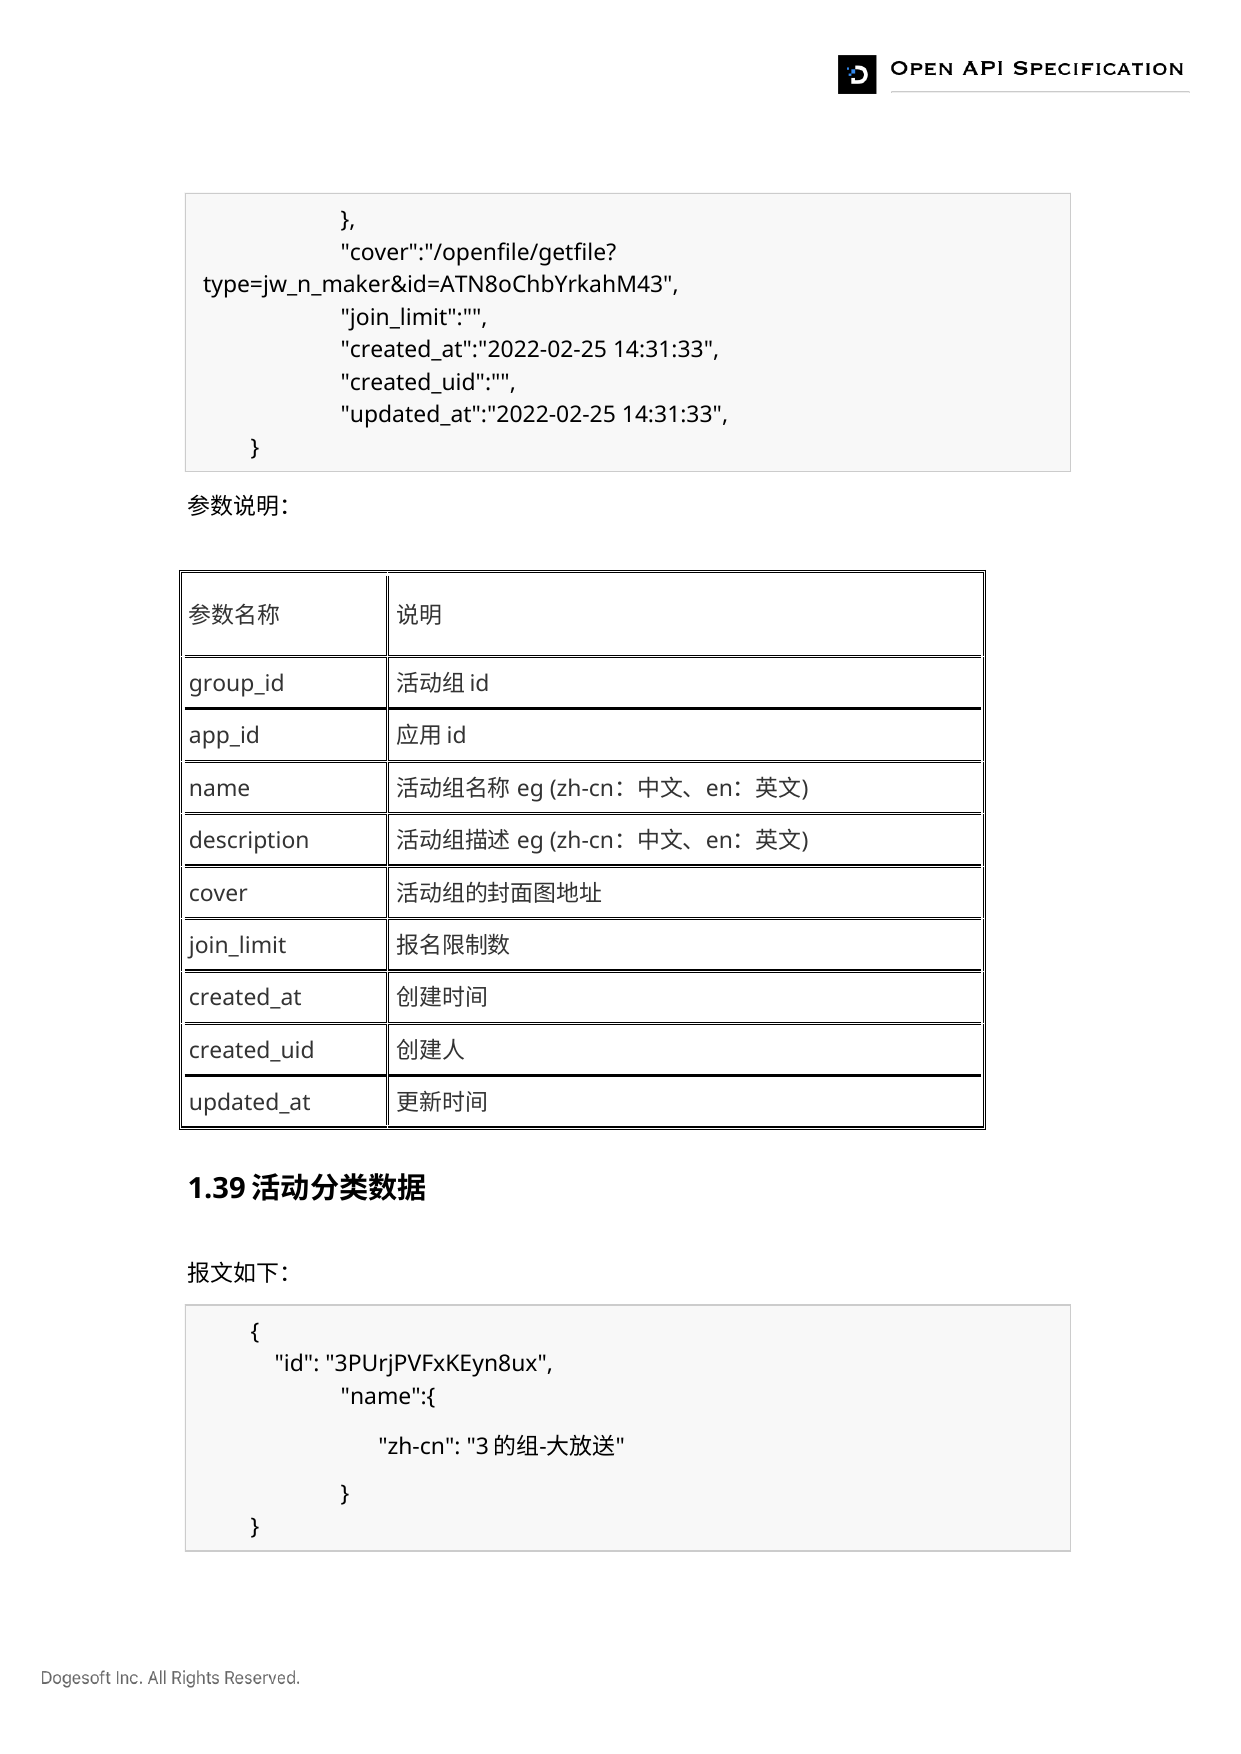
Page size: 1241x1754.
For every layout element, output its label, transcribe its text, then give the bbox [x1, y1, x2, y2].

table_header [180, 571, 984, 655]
text } [186, 1467, 1070, 1499]
text "name":{ [186, 1369, 1070, 1402]
picture [40, 1670, 301, 1688]
text "created_at":"2022-02-25 14:31:33", [186, 322, 1070, 355]
text "created_uid":"", [186, 355, 1070, 387]
text "join_limit":"", [186, 290, 1070, 322]
text 参数说明： [187, 472, 1053, 537]
text 报文如下： [187, 1239, 1053, 1304]
text "zh-cn": "3的组-大放送" [186, 1402, 1070, 1467]
text } [186, 420, 1070, 471]
text "cover":"/openfile/getfile?type=jw_n_maker&id=ATN8oChbYrkahM43", [186, 225, 1070, 290]
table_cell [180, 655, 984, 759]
subtitle 1.39活动分类数据 [187, 1154, 1053, 1219]
text }, [186, 194, 1070, 225]
text "updated_at":"2022-02-25 14:31:33", [186, 387, 1070, 420]
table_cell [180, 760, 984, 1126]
picture [838, 55, 1190, 94]
text } [186, 1499, 1070, 1550]
text "id": "3PUrjPVFxKEyn8ux", [186, 1337, 1070, 1369]
text { [186, 1306, 1070, 1337]
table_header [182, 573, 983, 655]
